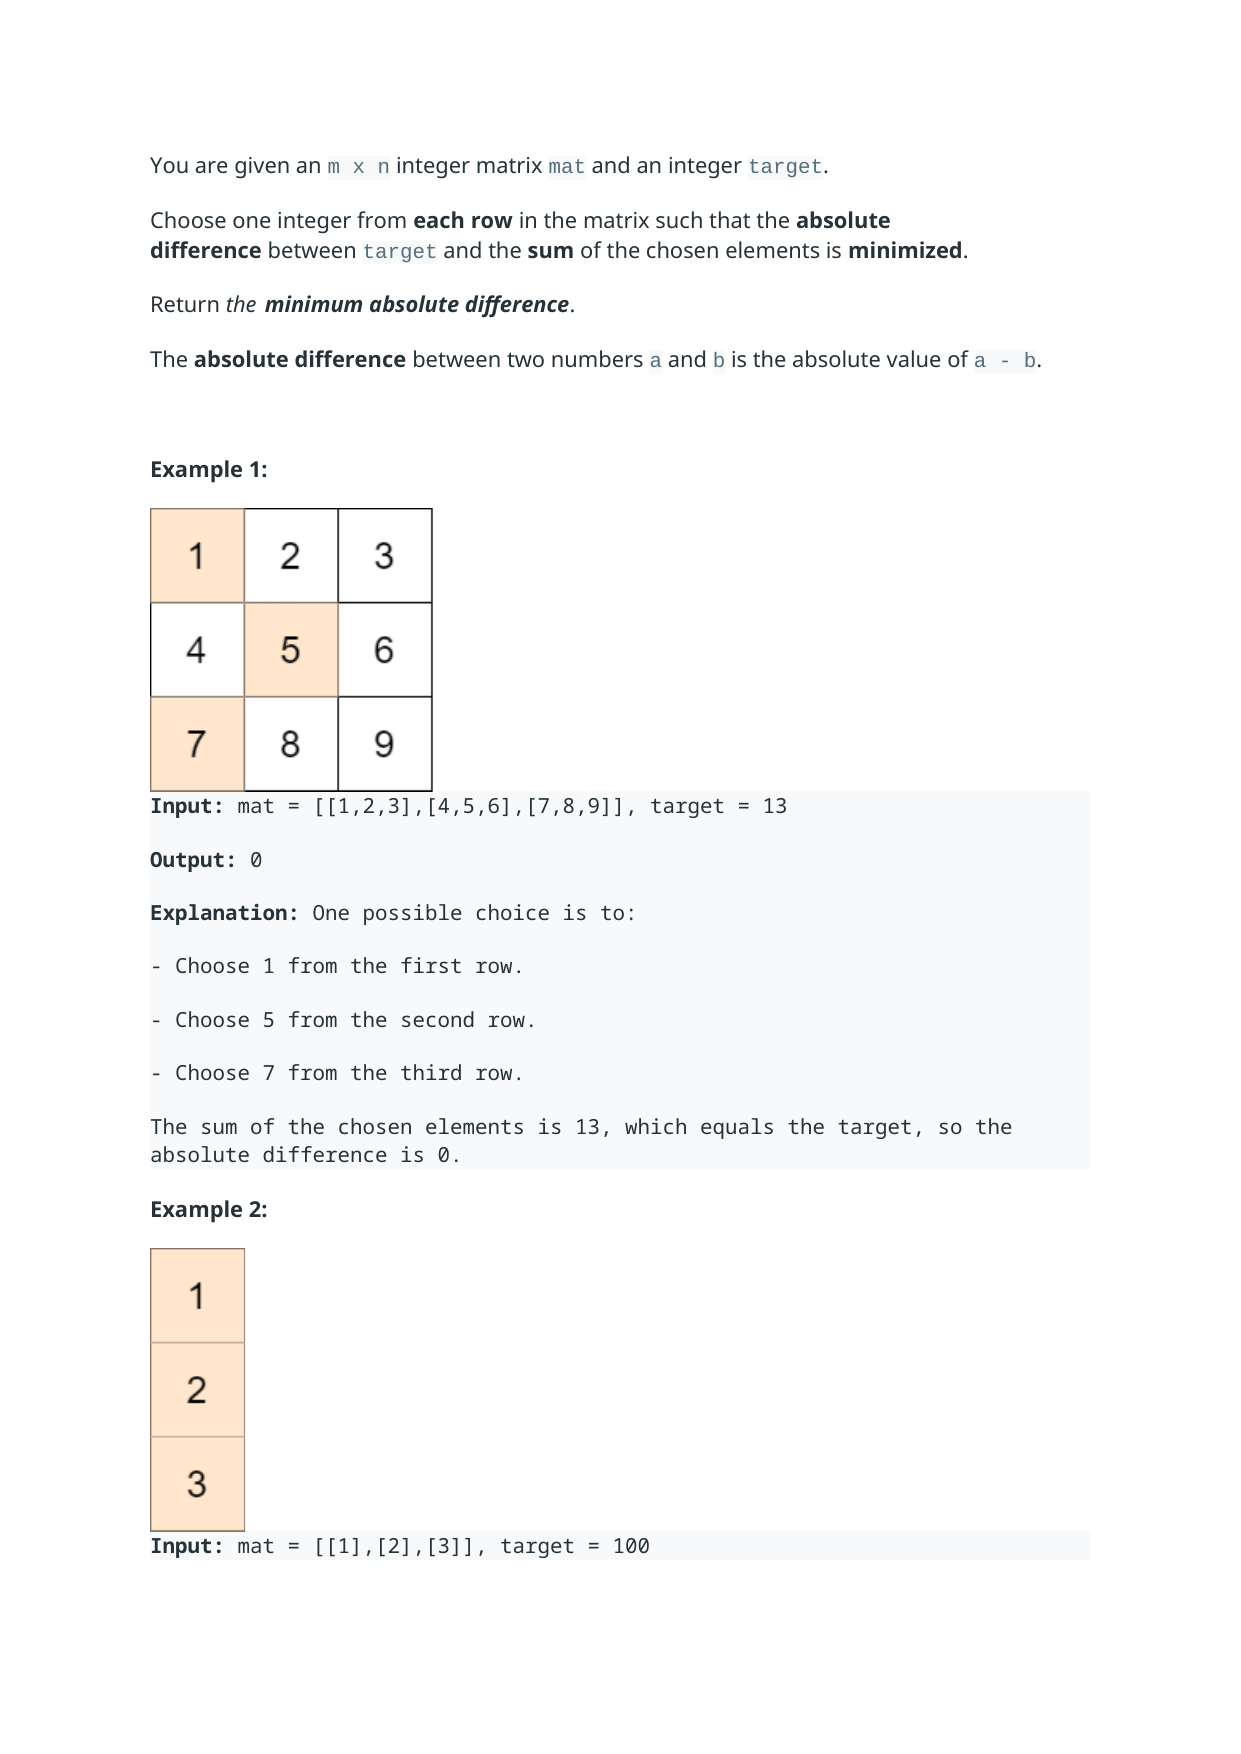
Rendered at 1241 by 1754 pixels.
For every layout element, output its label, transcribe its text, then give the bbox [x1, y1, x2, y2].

text Example 1: [150, 454, 1090, 483]
text Choose one integer from each row in the matrix such that the absolute difference between target and the sum of the chosen elements is minimized. [150, 205, 1090, 264]
text Example 2: [150, 1194, 1090, 1224]
text - Choose 5 from the second row. [150, 1005, 1090, 1033]
picture [150, 1248, 246, 1532]
text Return the minimum absolute difference. [150, 289, 1090, 319]
text - Choose 1 from the first row. [150, 952, 1090, 980]
text The sum of the chosen elements is 13, which equals the target, so the absolute difference is 0. [150, 1112, 1090, 1169]
text You are given an m x n integer matrix mat and an integer target. [150, 150, 1090, 180]
picture [150, 508, 433, 792]
text Input: mat = [[1],[2],[3]], target = 100 [150, 1531, 1090, 1560]
text Output: 0 [150, 845, 1090, 873]
text Explanation: One possible choice is to: [150, 898, 1090, 927]
text - Choose 7 from the third row. [150, 1058, 1090, 1087]
text Input: mat = [[1,2,3],[4,5,6],[7,8,9]], target = 13 [150, 791, 1090, 820]
text The absolute difference between two numbers a and b is the absolute value of a - b. [150, 344, 1090, 374]
